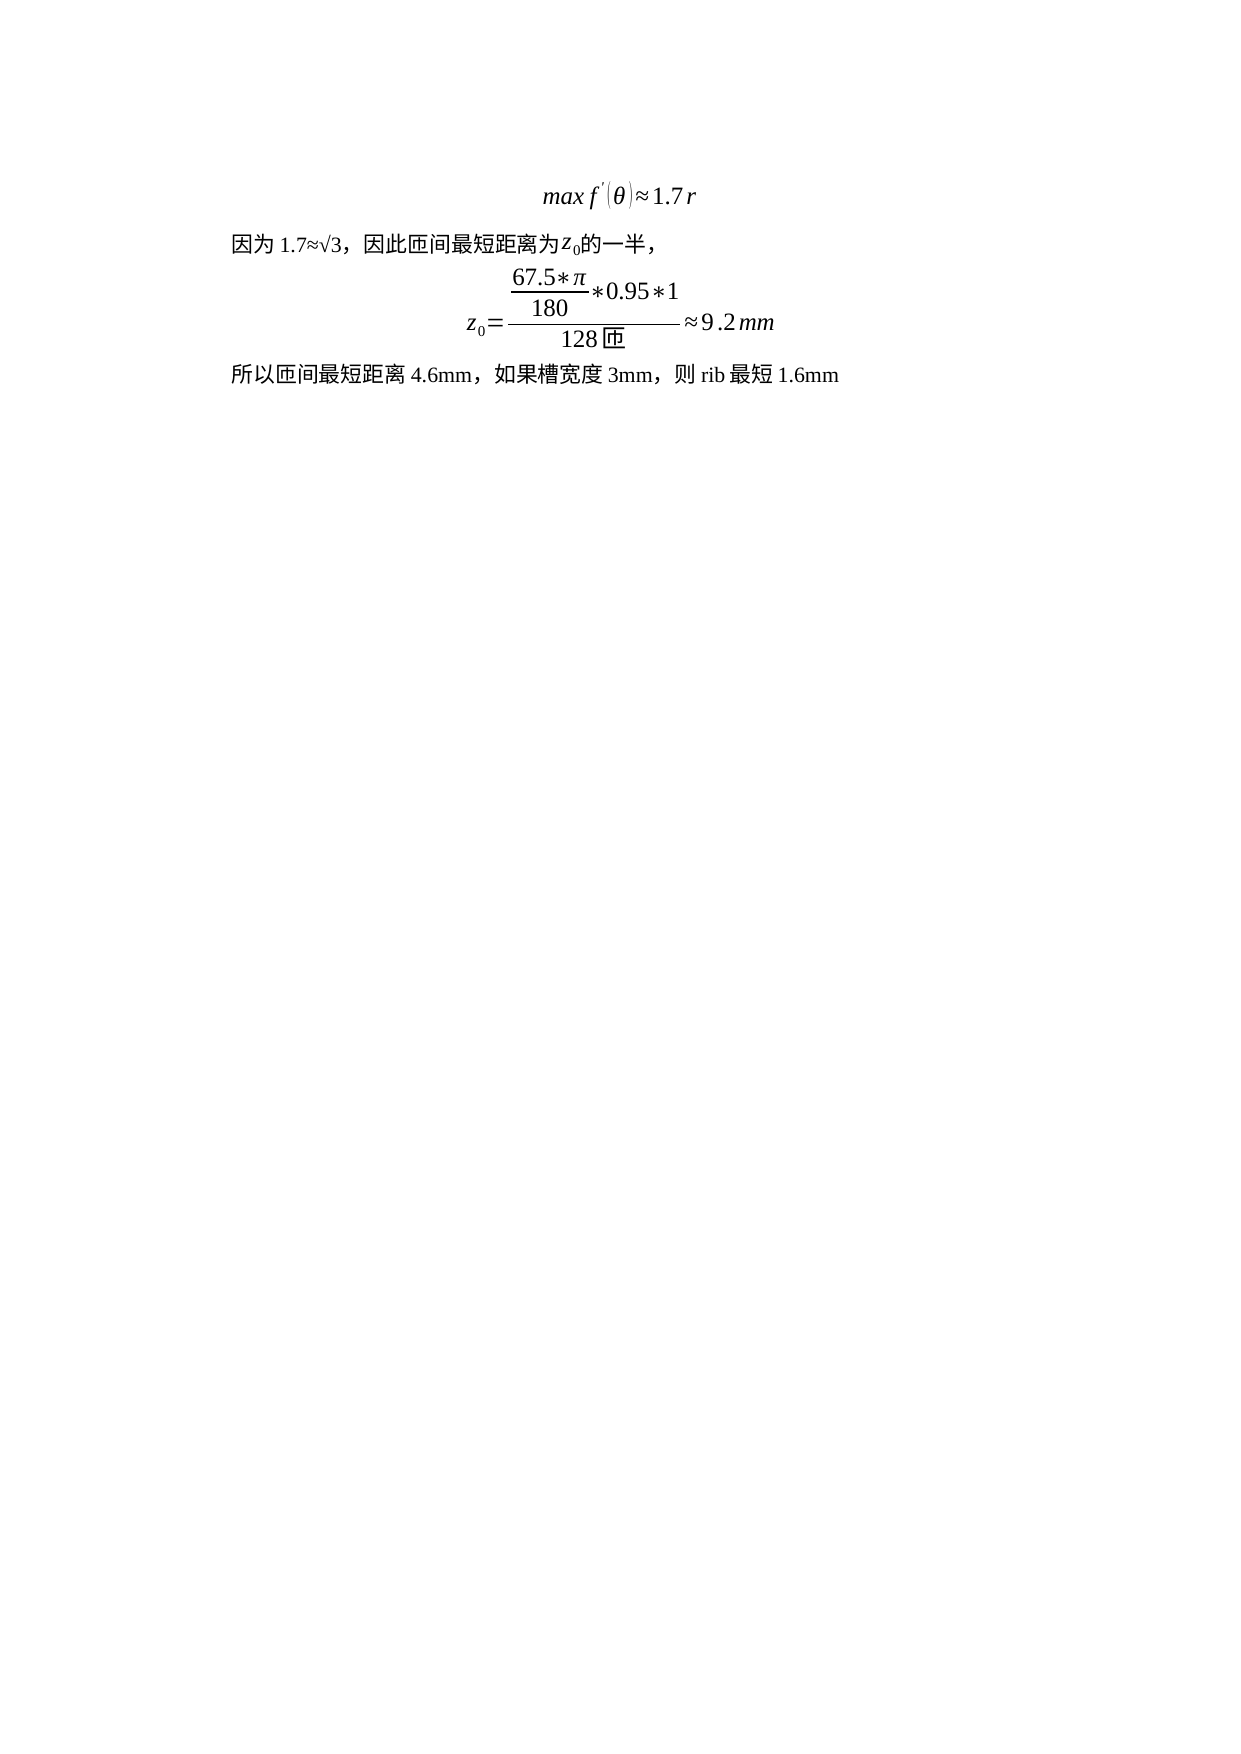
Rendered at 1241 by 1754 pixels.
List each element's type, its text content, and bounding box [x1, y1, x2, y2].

text 所以匝间最短距离4.6mm，如果槽宽度3mm，则rib最短1.6mm [187, 357, 1053, 389]
text 因为1.7≈√3，因此匝间最短距离为的一半， [187, 227, 1053, 259]
